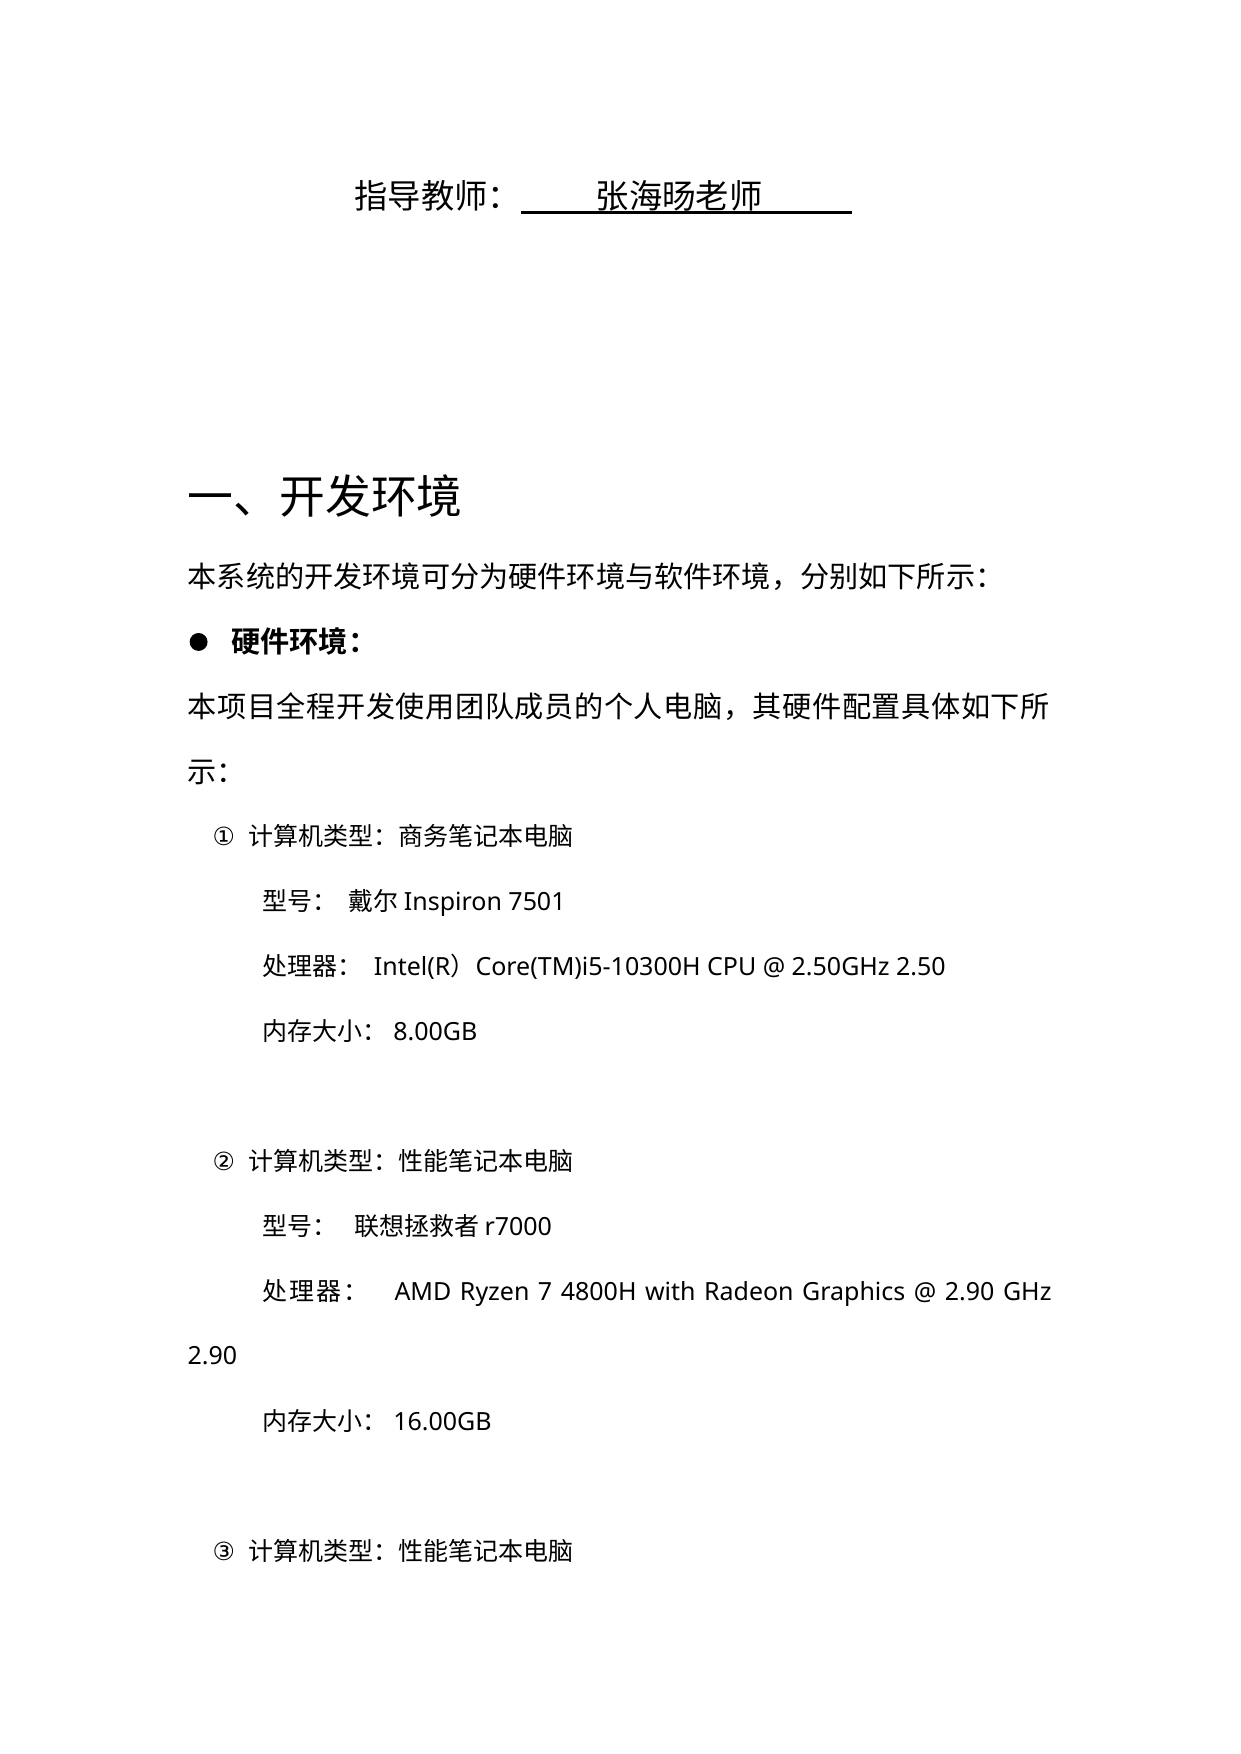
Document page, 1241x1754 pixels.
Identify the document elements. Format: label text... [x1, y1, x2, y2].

text 内存大小： 16.00GB [187, 1387, 1053, 1452]
text 内存大小： 8.00GB [187, 997, 1053, 1062]
text ③ 计算机类型：性能笔记本电脑 [187, 1517, 1053, 1582]
text 型号： 戴尔Inspiron 7501 [187, 867, 1053, 932]
text ① 计算机类型：商务笔记本电脑 [187, 802, 1053, 867]
text 处理器： Intel(R）Core(TM)i5-10300H CPU @ 2.50GHz 2.50 [187, 932, 1053, 997]
text 指导教师： 张海旸老师 [187, 162, 1053, 227]
list 本系统的开发环境可分为硬件环境与软件环境，分别如下所示： [187, 542, 1053, 607]
text 型号： 联想拯救者r7000 [187, 1192, 1053, 1257]
list 开发环境 [187, 445, 1053, 542]
list 硬件环境： [187, 607, 1053, 672]
list 本项目全程开发使用团队成员的个人电脑，其硬件配置具体如下所示： [187, 672, 1053, 802]
text ② 计算机类型：性能笔记本电脑 [187, 1127, 1053, 1192]
text 处理器： AMD Ryzen 7 4800H with Radeon Graphics @ 2.90 GHz 2.90 [187, 1257, 1053, 1387]
